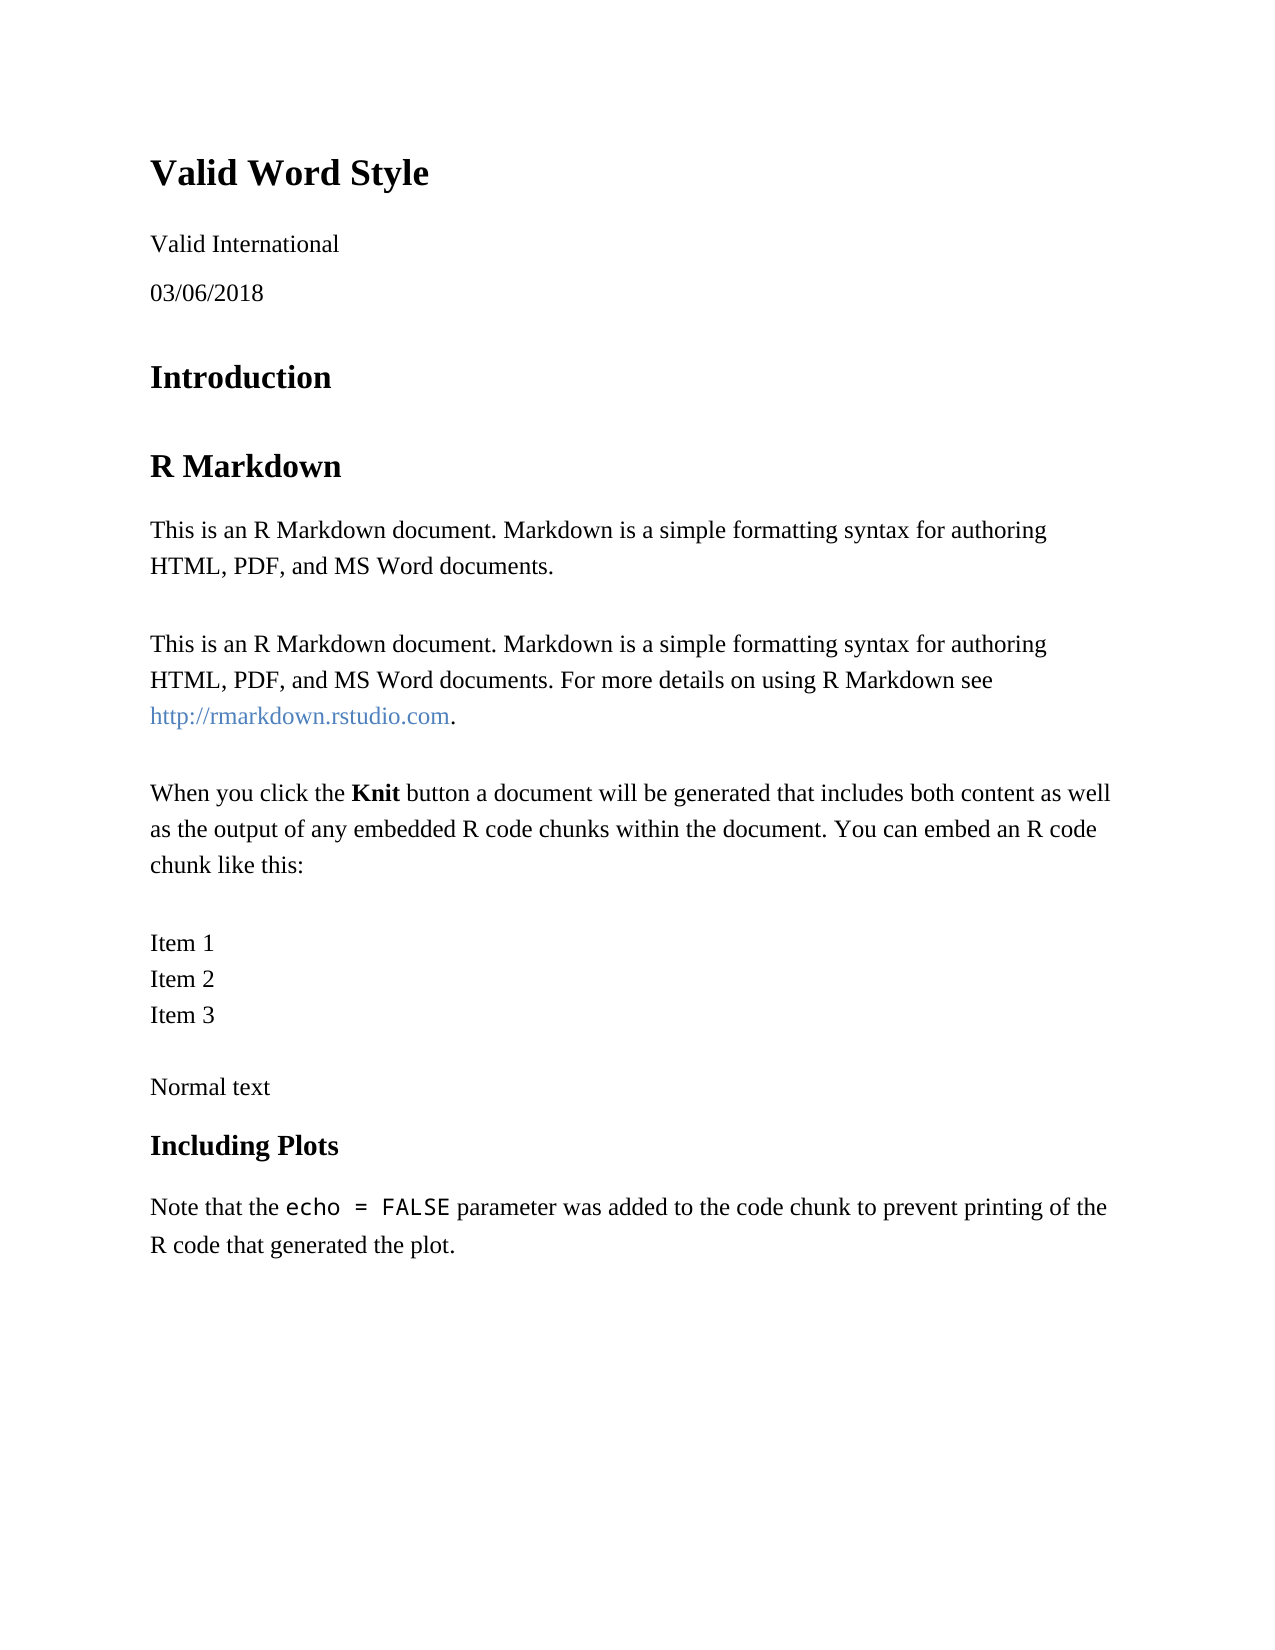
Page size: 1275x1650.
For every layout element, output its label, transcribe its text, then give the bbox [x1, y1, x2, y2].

text Item 1 [150, 928, 1125, 957]
subtitle R Markdown [150, 447, 1125, 485]
text Normal text [150, 1072, 1125, 1101]
text When you click the Knit button a document will be generated that includes both content as well as the output of any embedded R code chunks within the document. You can embed an R code chunk like this: [150, 778, 1125, 879]
text This is an R Markdown document. Markdown is a simple formatting syntax for authoring HTML, PDF, and MS Word documents. [150, 516, 1125, 580]
text 03/06/2018 [150, 278, 1125, 307]
text Item 3 [150, 1000, 1125, 1029]
text This is an R Markdown document. Markdown is a simple formatting syntax for authoring HTML, PDF, and MS Word documents. For more details on using R Markdown see http://rmarkdown.rstudio.com. [150, 629, 1125, 730]
subtitle Introduction [150, 357, 1125, 396]
text Valid International [150, 229, 1125, 258]
subtitle Including Plots [150, 1128, 1125, 1162]
title Valid Word Style [150, 150, 1125, 193]
text Item 2 [150, 964, 1125, 993]
text Note that the echo = FALSE parameter was added to the code chunk to prevent printing of the R code that generated the plot. [150, 1191, 1125, 1258]
